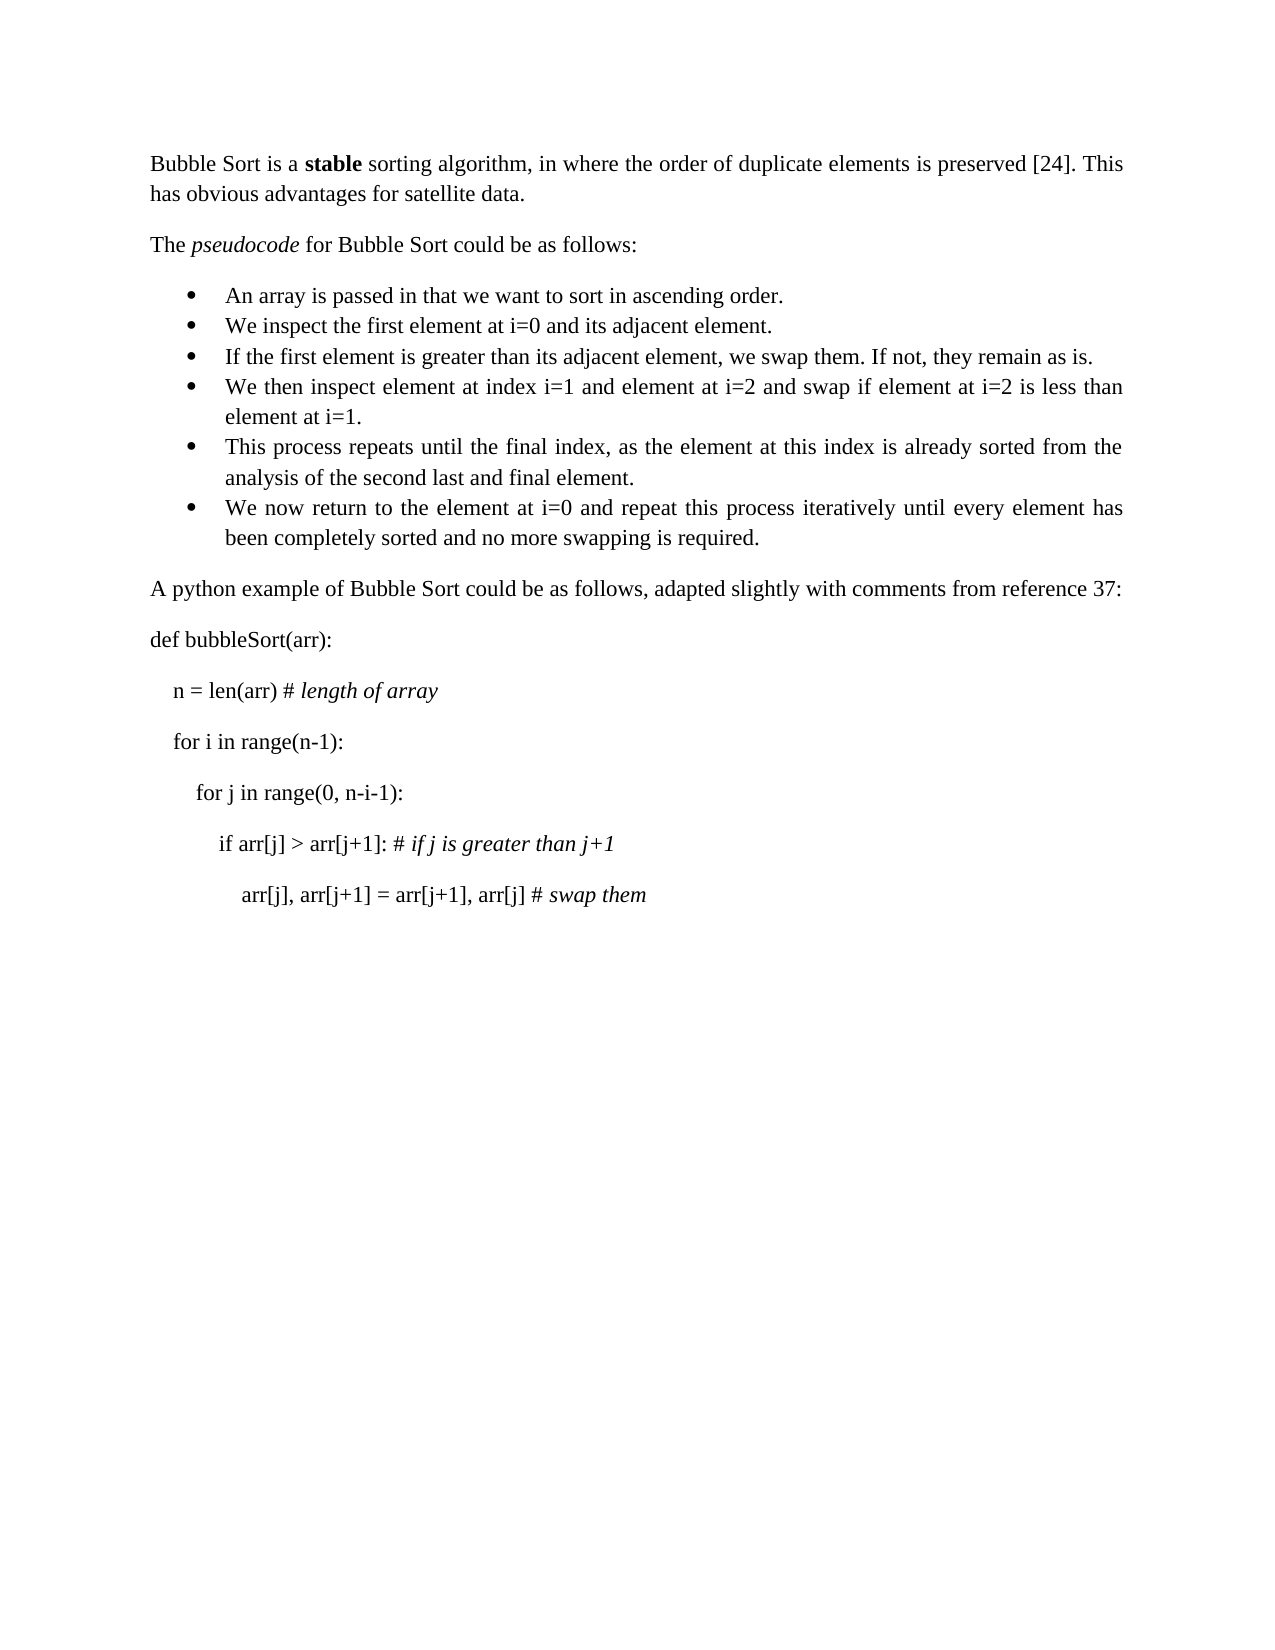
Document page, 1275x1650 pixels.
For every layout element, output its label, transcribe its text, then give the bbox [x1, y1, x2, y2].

text A python example of Bubble Sort could be as follows, adapted slightly with comments from reference 37: [150, 575, 1125, 601]
text def bubbleSort(arr): [150, 626, 1125, 652]
list We inspect the first element at i=0 and its adjacent element. [187, 312, 1125, 339]
text Bubble Sort is a stable sorting algorithm, in where the order of duplicate elements is preserved [24]. This has obvious advantages for satellite data. [150, 150, 1125, 207]
text arr[j], arr[j+1] = arr[j+1], arr[j] # swap them [150, 881, 1125, 908]
list An array is passed in that we want to sort in ascending order. [187, 282, 1125, 309]
list This process repeats until the final index, as the element at this index is already sorted from the analysis of the second last and final element. [187, 433, 1125, 490]
text The pseudocode for Bubble Sort could be as follows: [150, 231, 1125, 258]
text for j in range(0, n-i-1): [150, 779, 1125, 806]
text for i in range(n-1): [150, 728, 1125, 754]
list We now return to the element at i=0 and repeat this process iteratively until every element has been completely sorted and no more swapping is required. [187, 494, 1125, 550]
list If the first element is greater than its adjacent element, we swap them. If not, they remain as is. [187, 343, 1125, 369]
text if arr[j] > arr[j+1]: # if j is greater than j+1 [150, 830, 1125, 857]
text n = len(arr) # length of array [150, 677, 1125, 703]
list We then inspect element at index i=1 and element at i=2 and swap if element at i=2 is less than element at i=1. [187, 373, 1125, 429]
